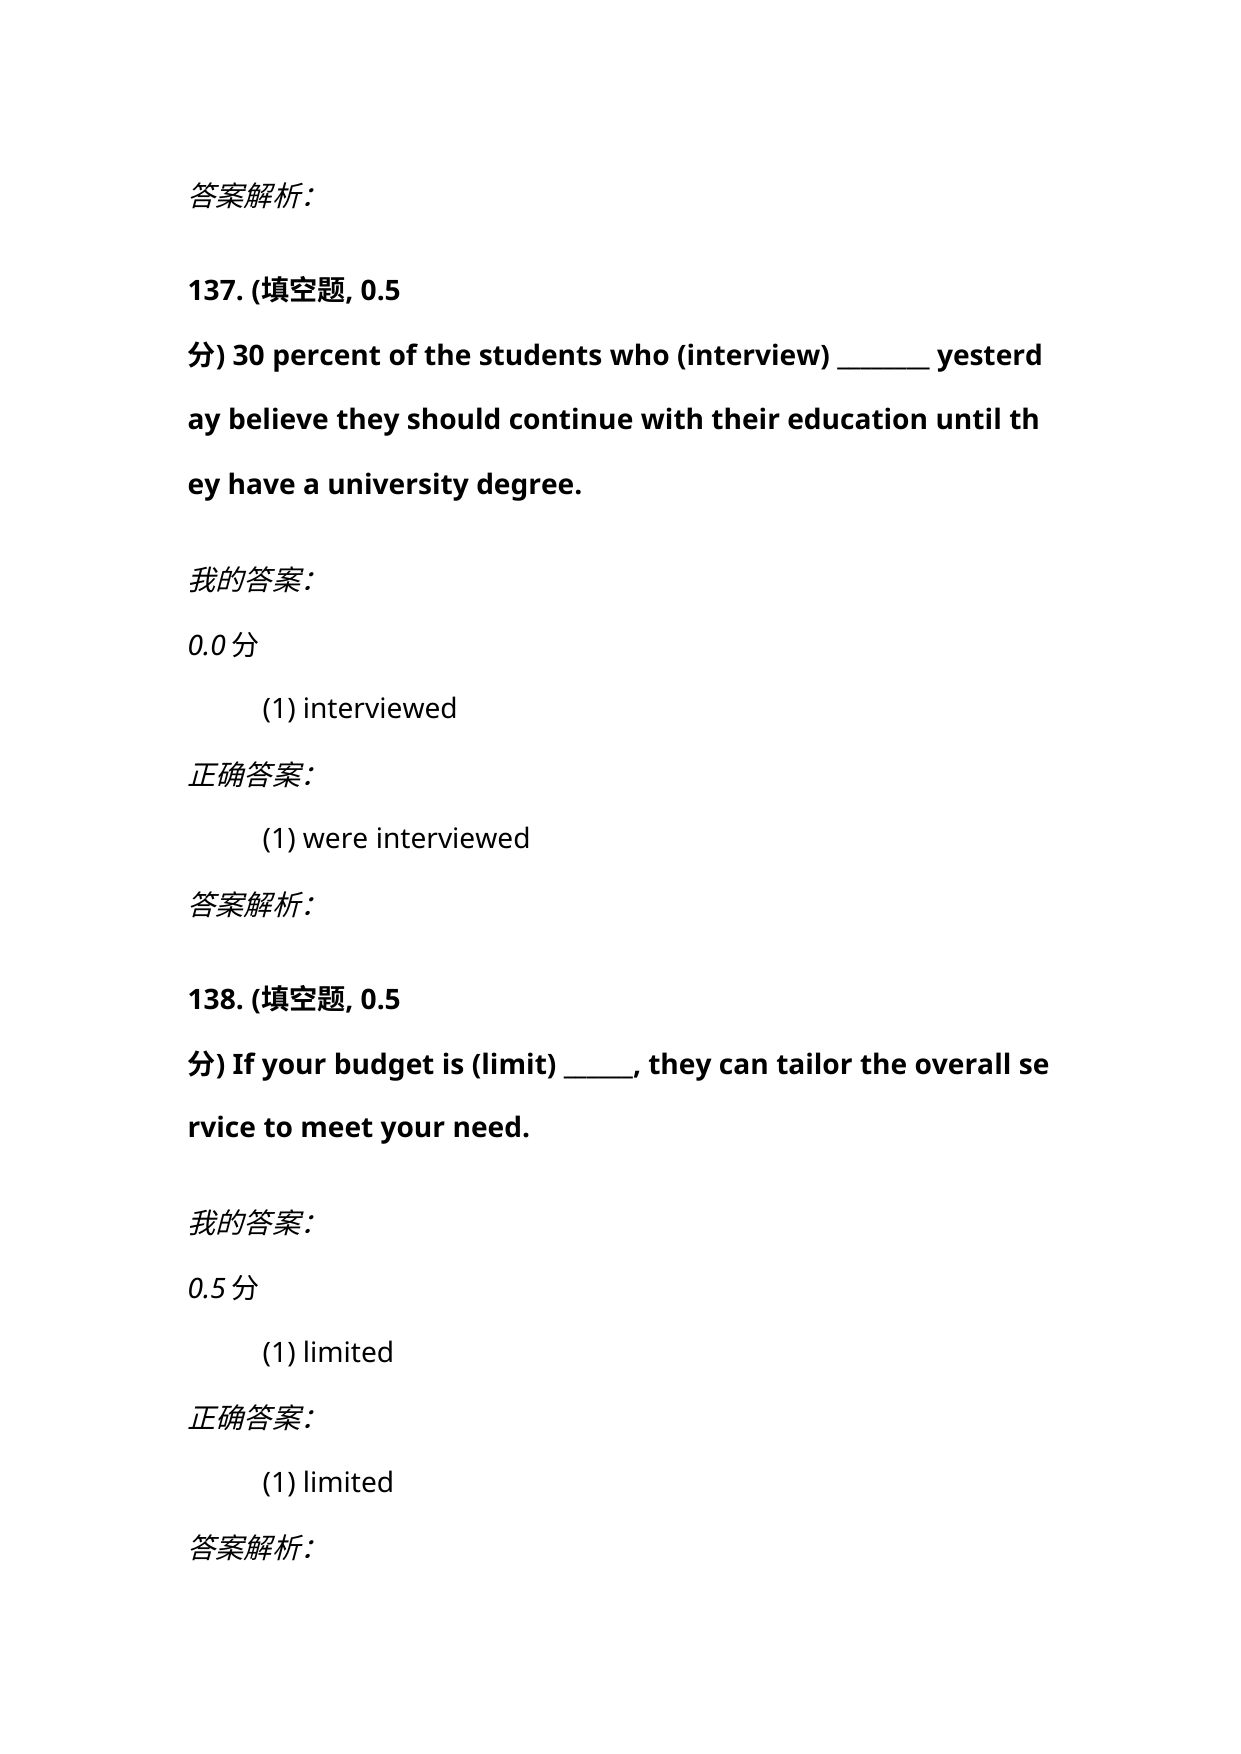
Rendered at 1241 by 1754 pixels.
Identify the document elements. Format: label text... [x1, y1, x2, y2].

text 正确答案： [187, 1384, 1053, 1449]
text 138. (填空题, 0.5 分) If your budget is (limit) ______, they can tailor the overall service to meet your need. [187, 964, 1053, 1159]
text 答案解析： [187, 870, 1053, 935]
text 我的答案： [187, 545, 1053, 610]
text (1) interviewed [262, 675, 1053, 740]
text 137. (填空题, 0.5 分) 30 percent of the students who (interview) ________ yesterday believe they should continue with their education until they have a university degree. [187, 256, 1053, 516]
text (1) limited [262, 1319, 1053, 1384]
text 答案解析： [187, 1514, 1053, 1579]
text 0.5分 [187, 1254, 1053, 1319]
text (1) limited [262, 1449, 1053, 1514]
text (1) were interviewed [262, 805, 1053, 870]
text 我的答案： [187, 1189, 1053, 1254]
text 答案解析： [187, 162, 1053, 227]
text 0.0分 [187, 610, 1053, 675]
text 正确答案： [187, 740, 1053, 805]
